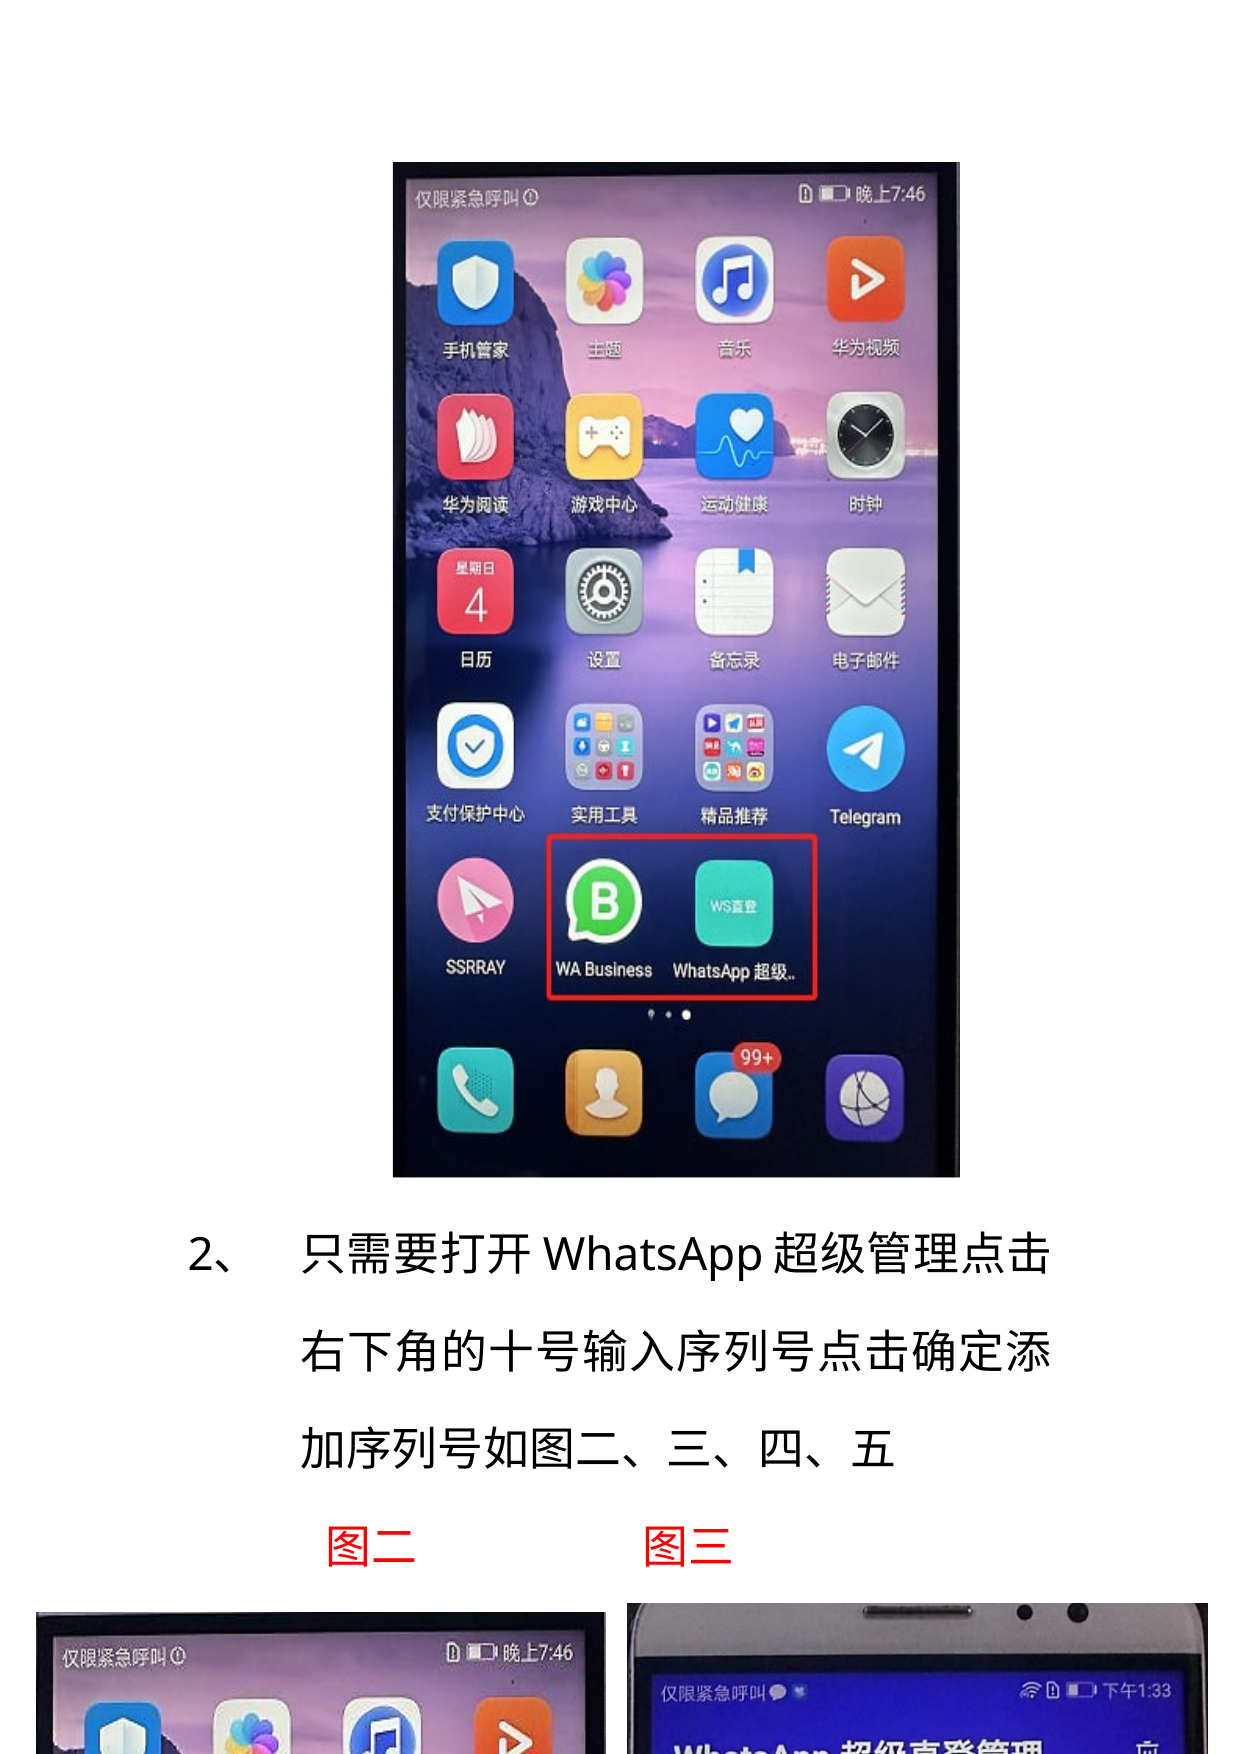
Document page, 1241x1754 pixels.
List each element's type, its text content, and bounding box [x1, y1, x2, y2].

picture [392, 162, 960, 1183]
picture [627, 1603, 1208, 1754]
list 只需要打开WhatsApp超级管理点击 右下角的十号输入序列号点击确定添加序列号如图二、三、四、五 [187, 1202, 1053, 1494]
text 图二 图三 [187, 1494, 1053, 1592]
picture [36, 1612, 606, 1754]
